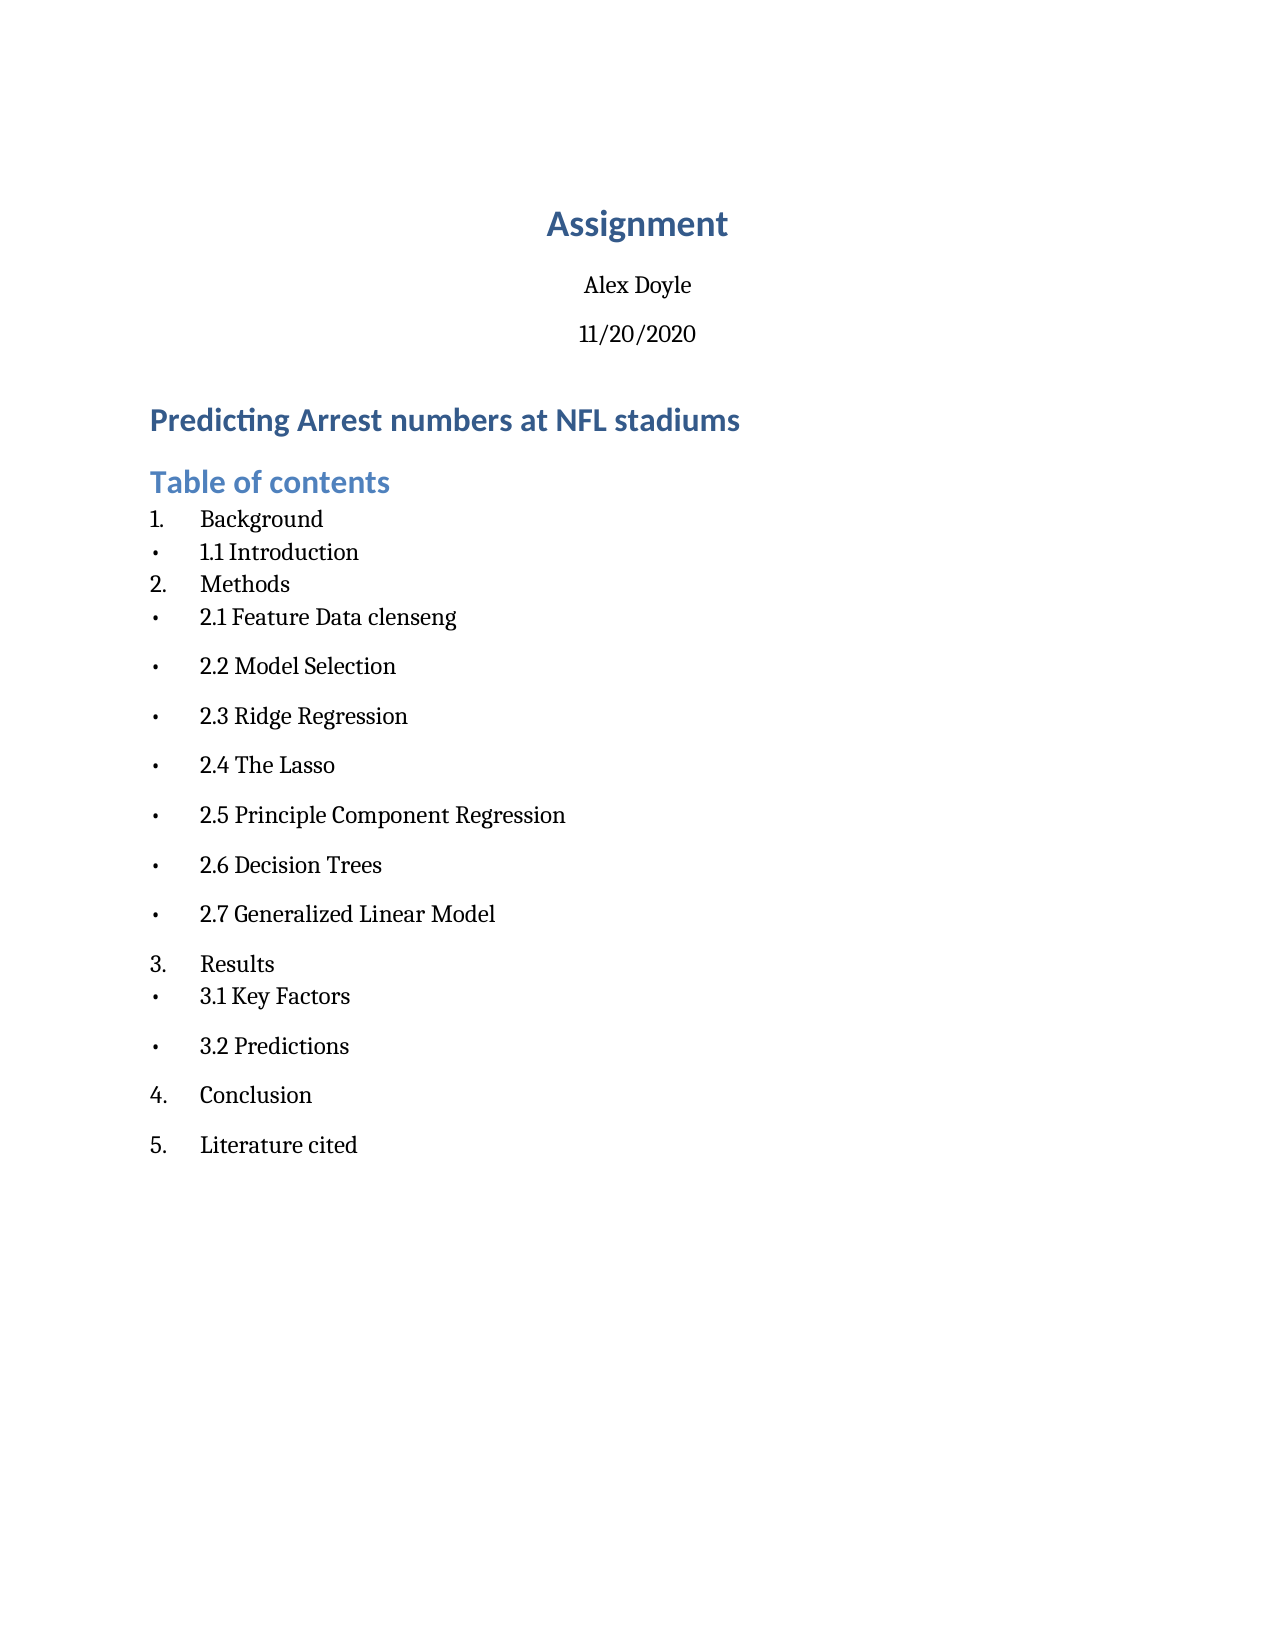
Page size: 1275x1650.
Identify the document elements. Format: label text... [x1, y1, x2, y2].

list Conclusion [150, 1081, 1125, 1110]
list 2.1 Feature Data clenseng [150, 603, 1125, 631]
list 2.4 The Lasso [150, 751, 1125, 780]
list 2.5 Principle Component Regression [150, 801, 1125, 830]
list 3.2 Predictions [150, 1032, 1125, 1061]
list Results [150, 950, 1125, 978]
list Background [150, 505, 1125, 534]
list 2.2 Model Selection [150, 652, 1125, 681]
subtitle Table of contents [150, 461, 1125, 501]
title Assignment [150, 200, 1125, 246]
text Alex Doyle [150, 271, 1125, 299]
list 2.6 Decision Trees [150, 851, 1125, 879]
subtitle Predicting Arrest numbers at NFL stadiums [150, 399, 1125, 440]
list 3.1 Key Factors [150, 982, 1125, 1011]
list Methods [150, 570, 1125, 599]
list 2.3 Ridge Regression [150, 702, 1125, 731]
list 1.1 Introduction [150, 538, 1125, 566]
text 11/20/2020 [150, 320, 1125, 349]
list Literature cited [150, 1131, 1125, 1160]
list 2.7 Generalized Linear Model [150, 900, 1125, 929]
